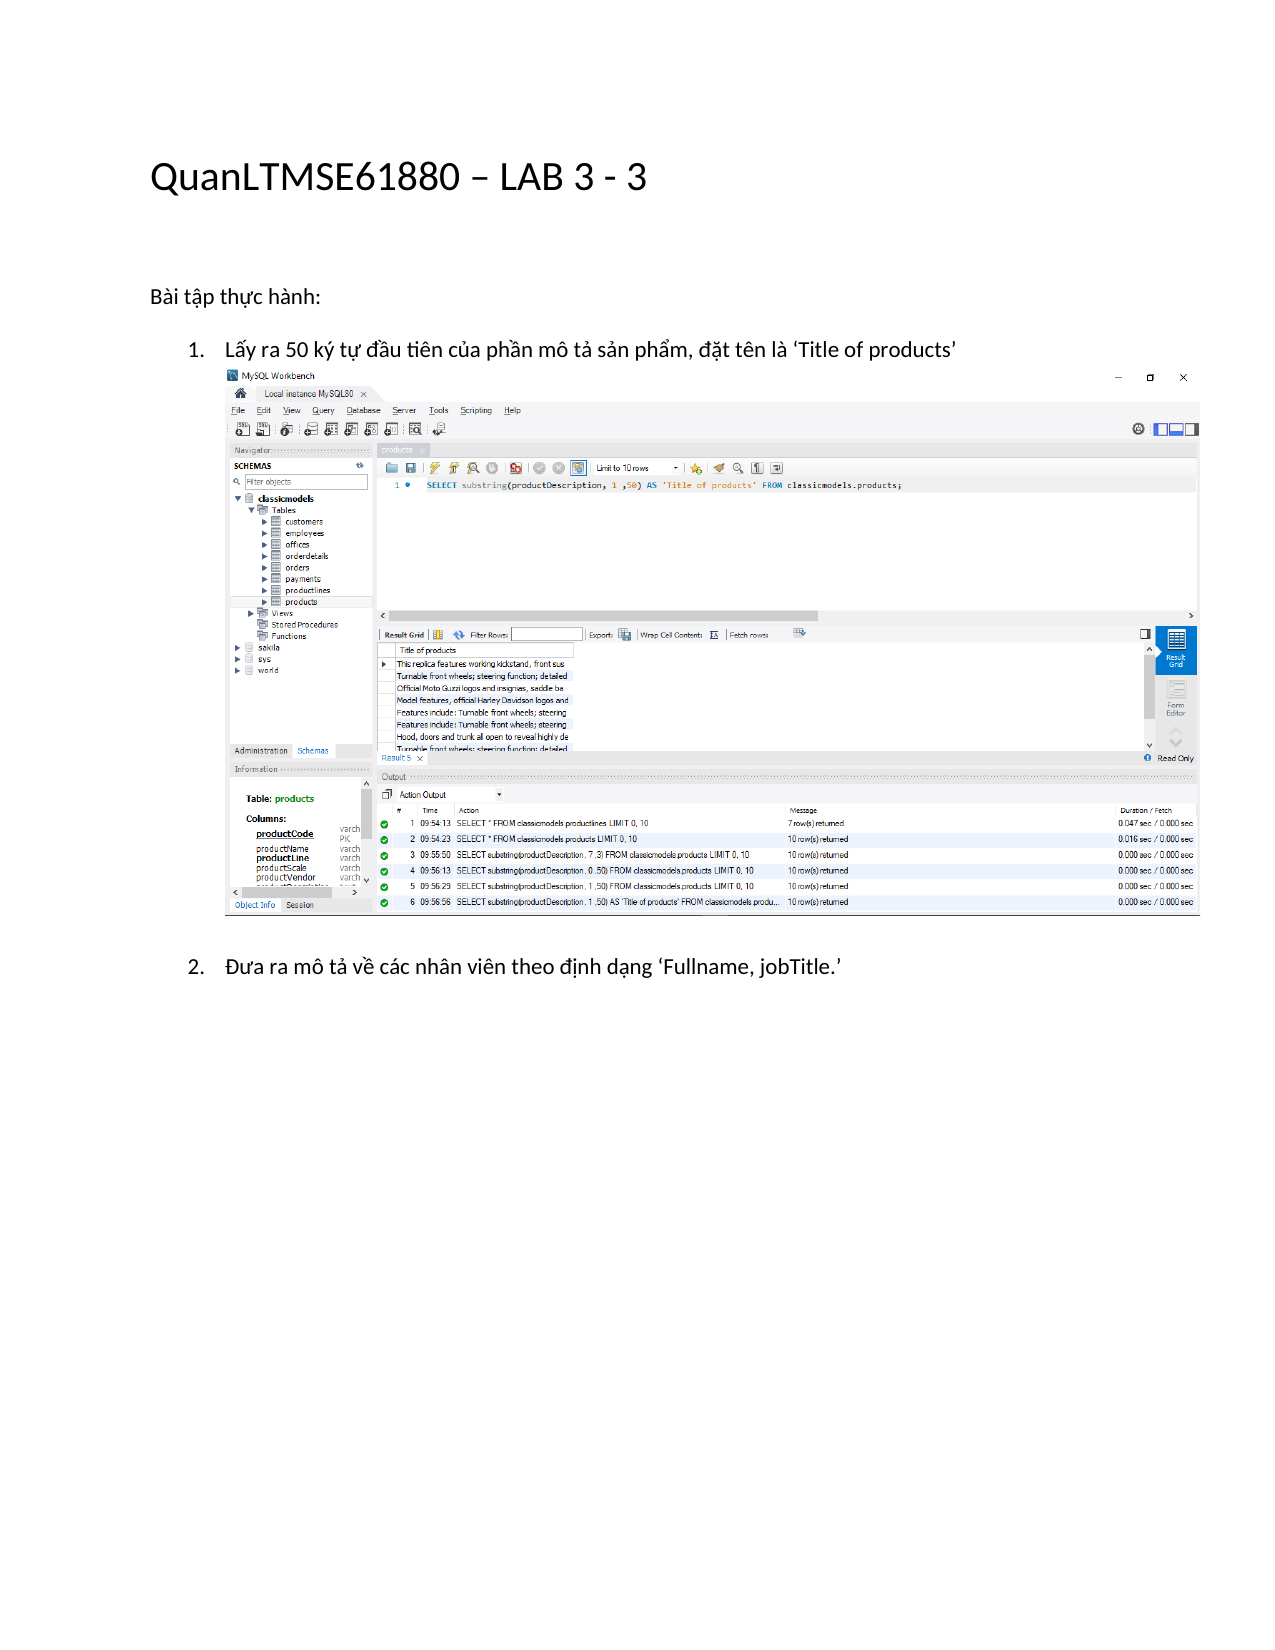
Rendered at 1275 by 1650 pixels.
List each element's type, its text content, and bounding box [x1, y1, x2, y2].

text Bài tập thực hành: [150, 282, 1125, 310]
text QuanLTMSE61880 – LAB 3 - 3 [150, 150, 1125, 201]
list Đưa ra mô tả về các nhân viên theo định dạng ‘Fullname, jobTitle.’ [187, 952, 1125, 980]
picture [225, 367, 1200, 916]
list Lấy ra 50 ký tự đầu tiên của phần mô tả sản phẩm, đặt tên là ‘Title of products’ [187, 335, 1125, 363]
